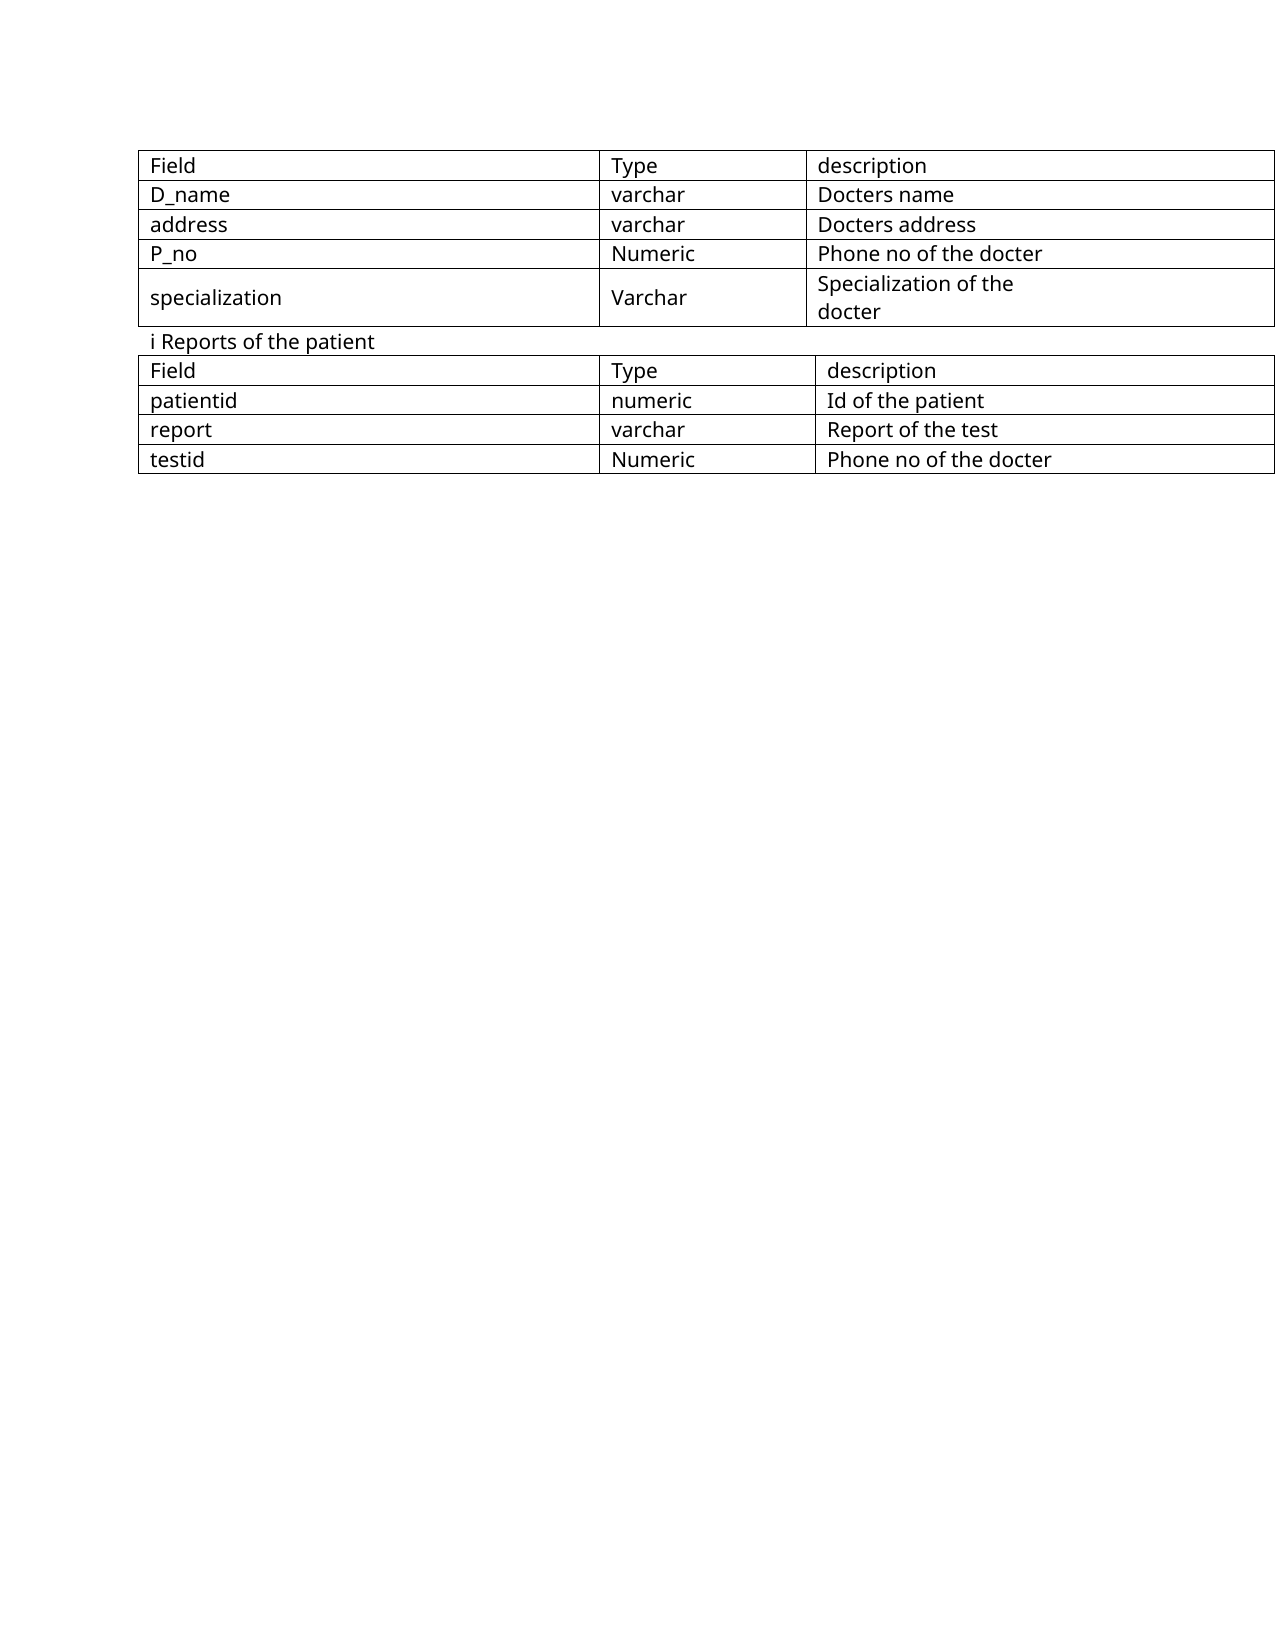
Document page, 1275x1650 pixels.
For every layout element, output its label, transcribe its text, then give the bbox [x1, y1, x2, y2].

table_cell varchar [600, 210, 806, 238]
table_header description [816, 356, 1274, 385]
table_cell report [139, 415, 599, 444]
table_cell Phone no of the docter [807, 240, 1274, 268]
table_header Field [139, 356, 599, 385]
table_cell D_name [139, 181, 599, 209]
text i Reports of the patient [150, 327, 1125, 355]
table_cell varchar [600, 181, 806, 209]
table_header Type [600, 356, 815, 385]
table_cell Numeric [600, 240, 806, 268]
table_cell specialization [139, 269, 599, 326]
table_cell P_no [139, 240, 599, 268]
table_cell Report of the test [816, 415, 1274, 444]
table_cell Numeric [600, 445, 815, 473]
table_header Field [139, 151, 599, 179]
table_cell Specialization of the docter [807, 269, 1274, 326]
table_header description [807, 151, 1274, 179]
table_cell varchar [600, 415, 815, 444]
table_cell address [139, 210, 599, 238]
table_cell Varchar [600, 269, 806, 326]
table_header Type [600, 151, 806, 179]
table_cell Docters address [807, 210, 1274, 238]
table_cell testid [139, 445, 599, 473]
table_cell numeric [600, 386, 815, 414]
table_cell Docters name [807, 181, 1274, 209]
table_cell Id of the patient [816, 386, 1274, 414]
table_cell patientid [139, 386, 599, 414]
table_cell Phone no of the docter [816, 445, 1274, 473]
